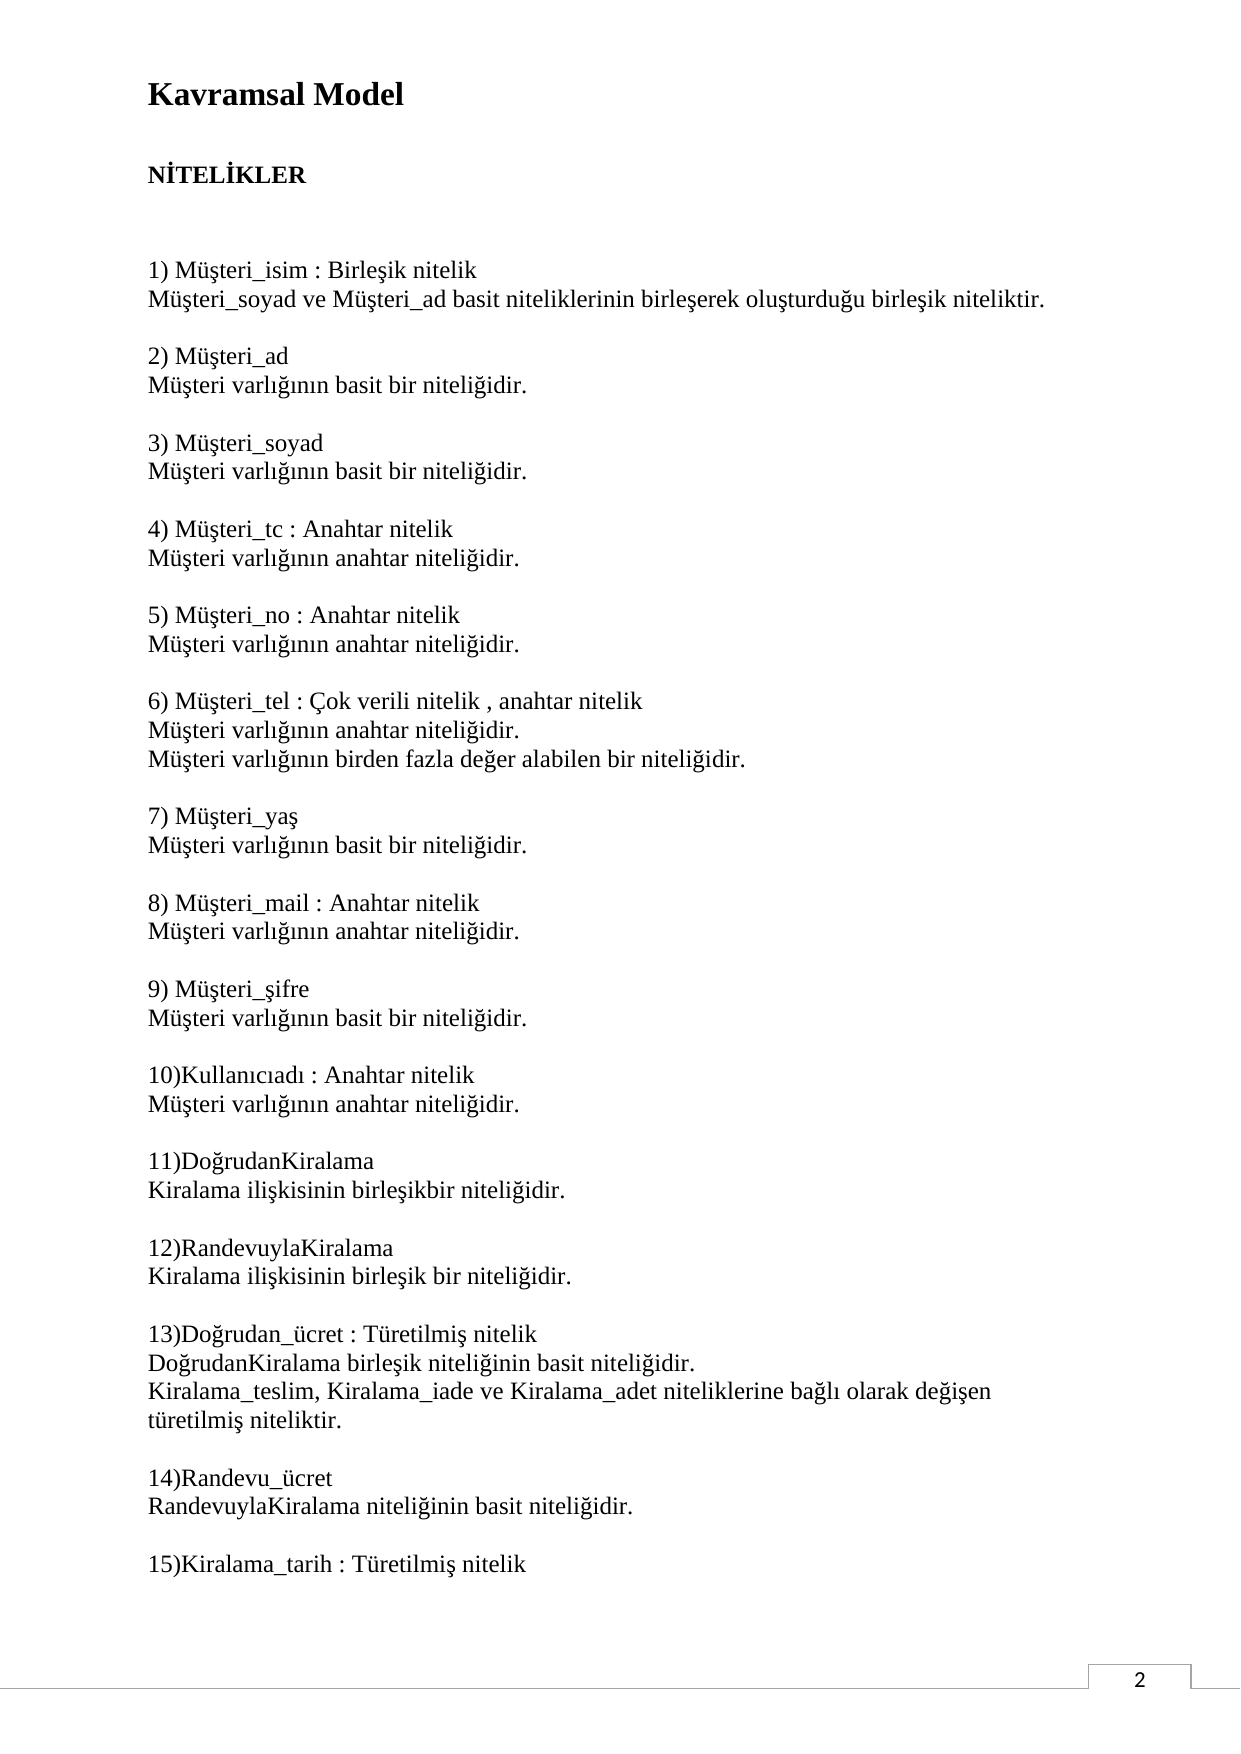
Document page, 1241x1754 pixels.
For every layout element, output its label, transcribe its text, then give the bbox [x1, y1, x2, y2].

text Kiralama ilişkisinin birleşik bir niteliğidir. [148, 1261, 1093, 1290]
text 6) Müşteri_tel : Çok verili nitelik , anahtar nitelik [148, 686, 1093, 715]
text 7) Müşteri_yaş [148, 801, 1093, 830]
text Müşteri varlığının basit bir niteliğidir. [148, 456, 1093, 485]
text Müşteri varlığının anahtar niteliğidir. [148, 1089, 1093, 1118]
text 2) Müşteri_ad [148, 341, 1093, 370]
text 10)Kullanıcıadı : Anahtar nitelik [148, 1060, 1093, 1089]
text NİTELİKLER [148, 160, 1093, 188]
text 11)DoğrudanKiralama [148, 1146, 1093, 1175]
text Müşteri varlığının anahtar niteliğidir. [148, 715, 1093, 744]
text 4) Müşteri_tc : Anahtar nitelik [148, 514, 1093, 543]
text 5) Müşteri_no : Anahtar nitelik [148, 600, 1093, 629]
text 14)Randevu_ücret [148, 1463, 1093, 1491]
text 9) Müşteri_şifre [148, 974, 1093, 1003]
text Müşteri varlığının anahtar niteliğidir. [148, 543, 1093, 571]
text Müşteri varlığının basit bir niteliğidir. [148, 830, 1093, 859]
text Müşteri varlığının basit bir niteliğidir. [148, 370, 1093, 399]
text Müşteri_soyad ve Müşteri_ad basit niteliklerinin birleşerek oluşturduğu birleşik niteliktir. [148, 284, 1093, 313]
text 8) Müşteri_mail : Anahtar nitelik [148, 888, 1093, 916]
text 13)Doğrudan_ücret : Türetilmiş nitelik [148, 1319, 1093, 1348]
text Kiralama_teslim, Kiralama_iade ve Kiralama_adet niteliklerine bağlı olarak değişen türetilmiş niteliktir. [148, 1376, 1093, 1434]
text DoğrudanKiralama birleşik niteliğinin basit niteliğidir. [148, 1348, 1093, 1376]
text 1) Müşteri_isim : Birleşik nitelik [148, 255, 1093, 284]
text 12)RandevuylaKiralama [148, 1233, 1093, 1261]
text 3) Müşteri_soyad [148, 428, 1093, 456]
text Müşteri varlığının anahtar niteliğidir. [148, 629, 1093, 658]
text RandevuylaKiralama niteliğinin basit niteliğidir. [148, 1491, 1093, 1520]
text Müşteri varlığının anahtar niteliğidir. [148, 916, 1093, 945]
text 15)Kiralama_tarih : Türetilmiş nitelik [148, 1549, 1093, 1578]
text Müşteri varlığının birden fazla değer alabilen bir niteliğidir. [148, 744, 1093, 773]
text Müşteri varlığının basit bir niteliğidir. [148, 1003, 1093, 1031]
text Kiralama ilişkisinin birleşikbir niteliğidir. [148, 1175, 1093, 1204]
